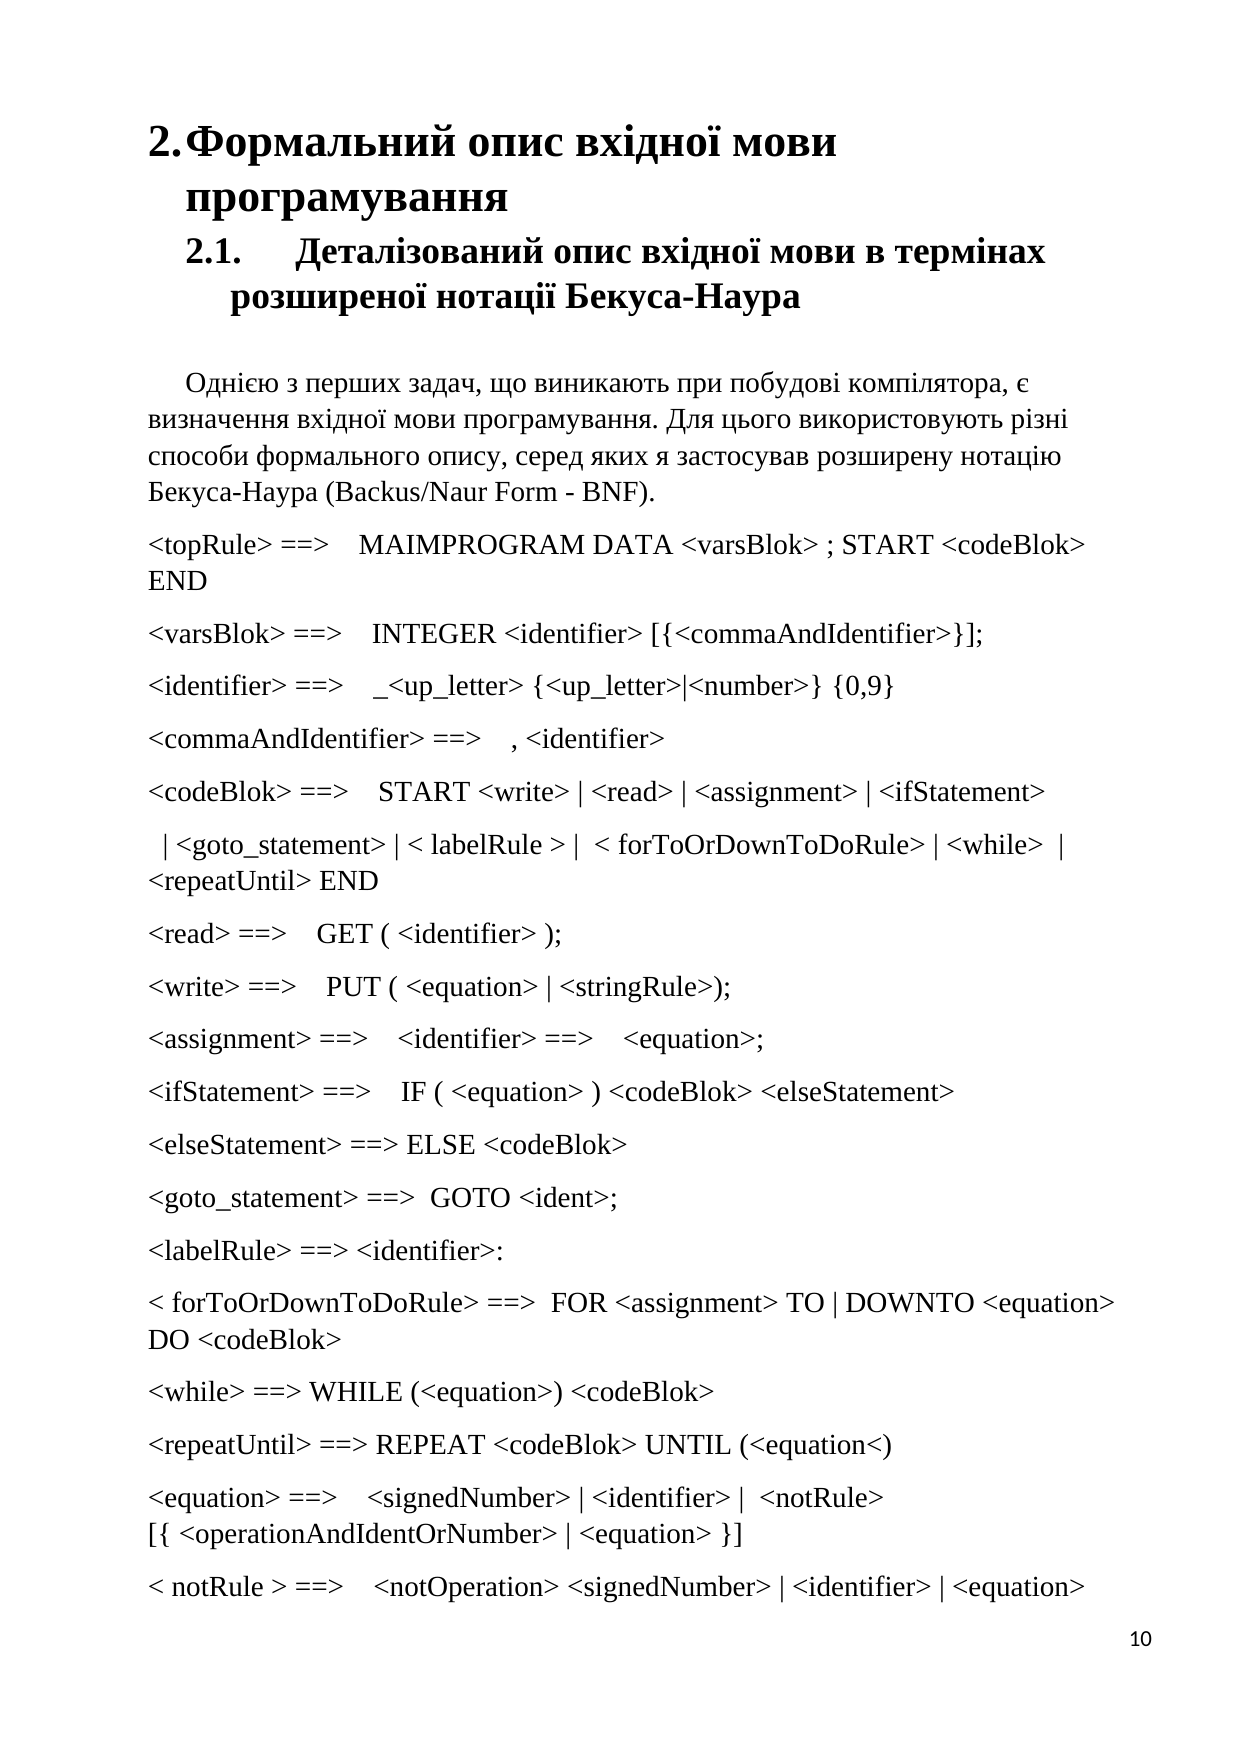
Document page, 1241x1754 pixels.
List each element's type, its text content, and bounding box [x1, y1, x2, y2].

text <read> ==> GET ( <identifier> ); [148, 916, 1152, 949]
text <write> ==> PUT ( <equation> | <stringRule>); [148, 969, 1152, 1002]
text <assignment> ==> <identifier> ==> <equation>; [148, 1022, 1152, 1055]
text <varsBlok> ==> INTEGER <identifier> [{<commaAndIdentifier>}]; [148, 616, 1152, 649]
list Формальний опис вхідної мови програмування [148, 113, 1152, 222]
text <elseStatement> ==> ELSE <codeBlok> [148, 1127, 1152, 1161]
list Деталізований опис вхідної мови в термінах розширеної нотації Бекуса-Наура [185, 228, 1152, 317]
text <equation> ==> <signedNumber> | <identifier> | <notRule> [{ <operationAndIdentOrNumber> | <equation> }] [148, 1480, 1152, 1550]
text <identifier> ==> _<up_letter> {<up_letter>|<number>} {0,9} [148, 668, 1152, 702]
text Однією з перших задач, що виникають при побудові компілятора, є визначення вхідної мови програмування. Для цього використовують різні способи формального опису, серед яких я застосував розширену нотацію Бекуса-Наура (Backus/Naur Form - BNF). [148, 366, 1152, 507]
text <while> ==> WHILE (<equation>) <codeBlok> [148, 1374, 1152, 1408]
text <labelRule> ==> <identifier>: [148, 1233, 1152, 1266]
text < forToOrDownToDoRule> ==> FOR <assignment> TO | DOWNTO <equation> DO <codeBlok> [148, 1286, 1152, 1355]
text < notRule > ==> <notOperation> <signedNumber> | <identifier> | <equation> [148, 1569, 1152, 1603]
text <ifStatement> ==> IF ( <equation> ) <codeBlok> <elseStatement> [148, 1074, 1152, 1108]
text | <goto_statement> | < labelRule > | < forToOrDownToDoRule> | <while> | <repeatUntil> END [148, 827, 1152, 897]
text <topRule> ==> MAIMPROGRAM DATA <varsBlok> ; START <codeBlok> END [148, 527, 1152, 596]
text <codeBlok> ==> START <write> | <read> | <assignment> | <ifStatement> [148, 774, 1152, 808]
text <commaAndIdentifier> ==> , <identifier> [148, 721, 1152, 755]
text <goto_statement> ==> GOTO <ident>; [148, 1180, 1152, 1213]
text <repeatUntil> ==> REPEAT <codeBlok> UNTIL (<equation<) [148, 1427, 1152, 1461]
